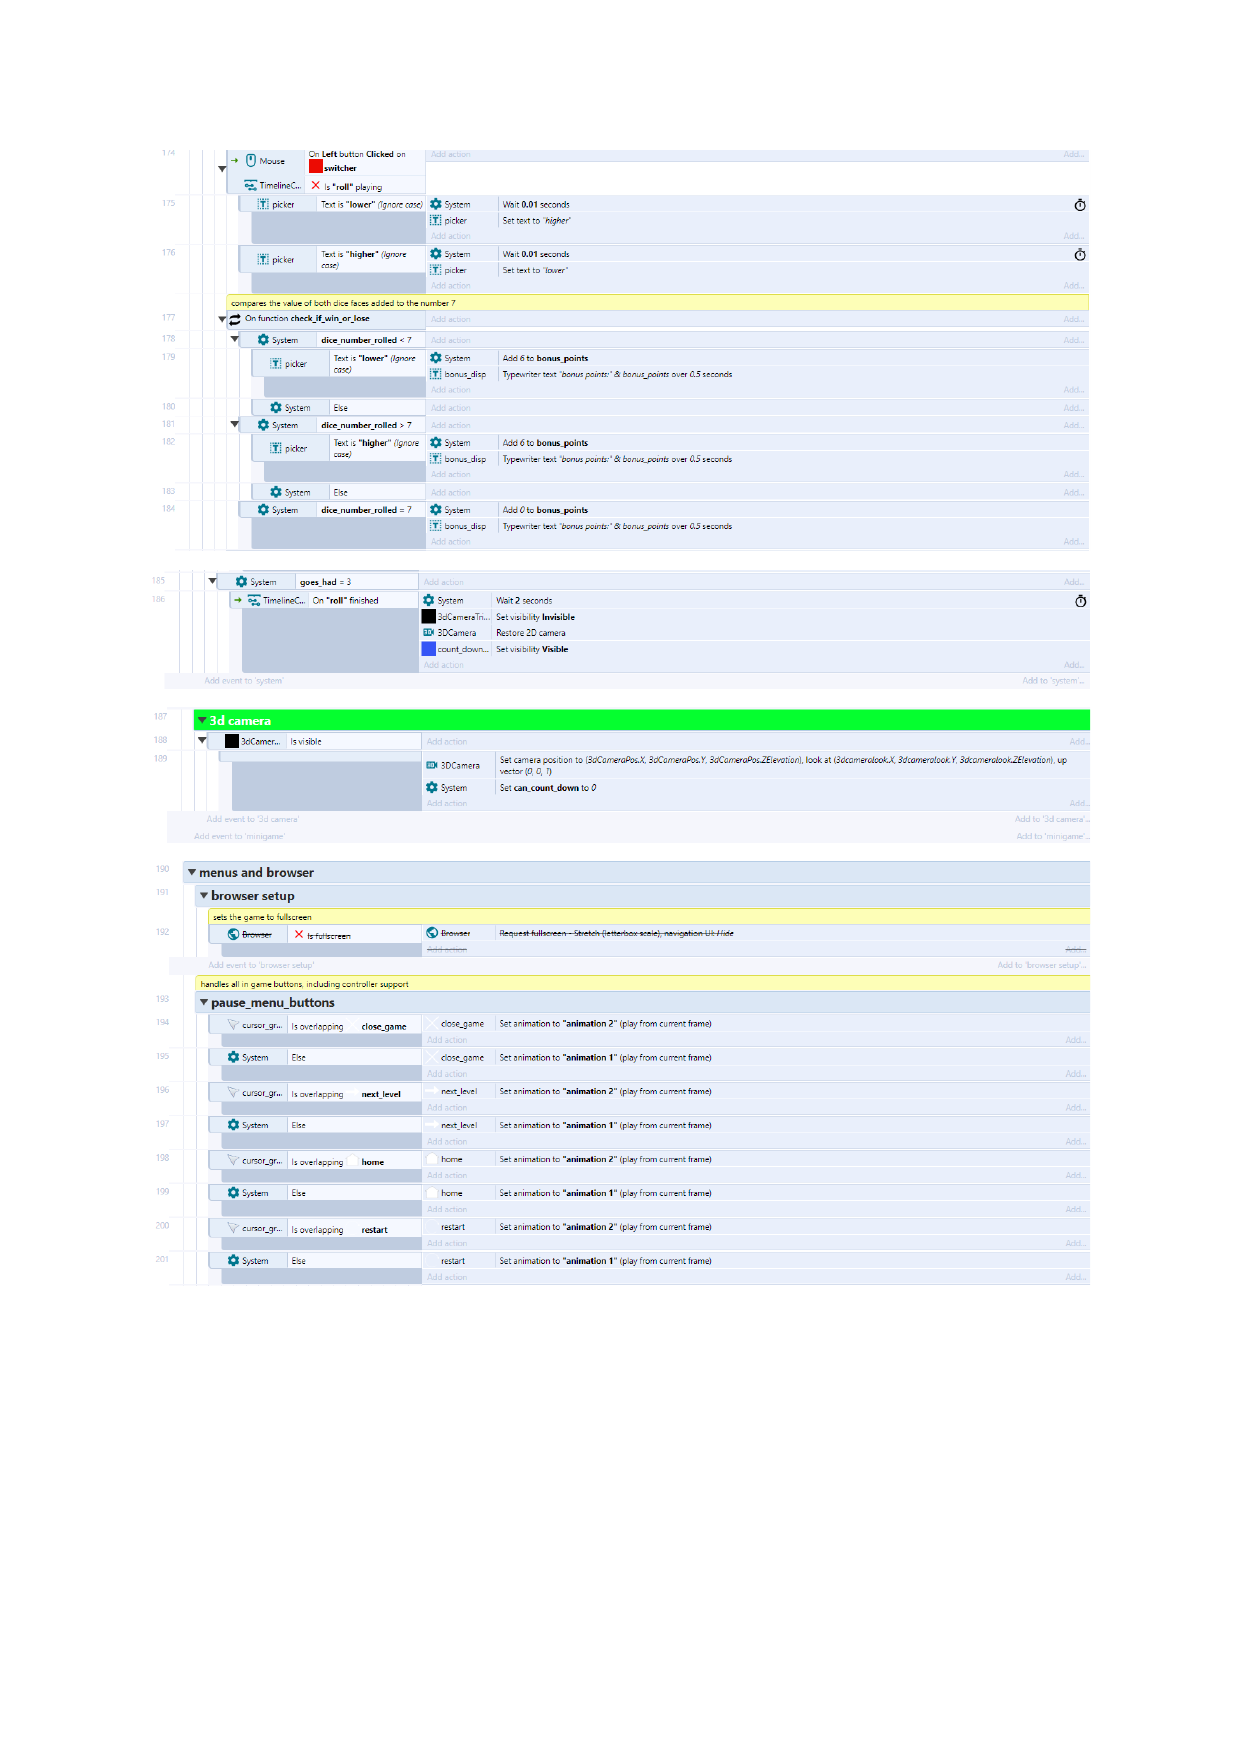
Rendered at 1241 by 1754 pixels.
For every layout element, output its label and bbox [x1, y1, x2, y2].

picture [150, 570, 1091, 689]
picture [150, 861, 1091, 1286]
picture [150, 707, 1091, 843]
picture [150, 150, 1091, 551]
